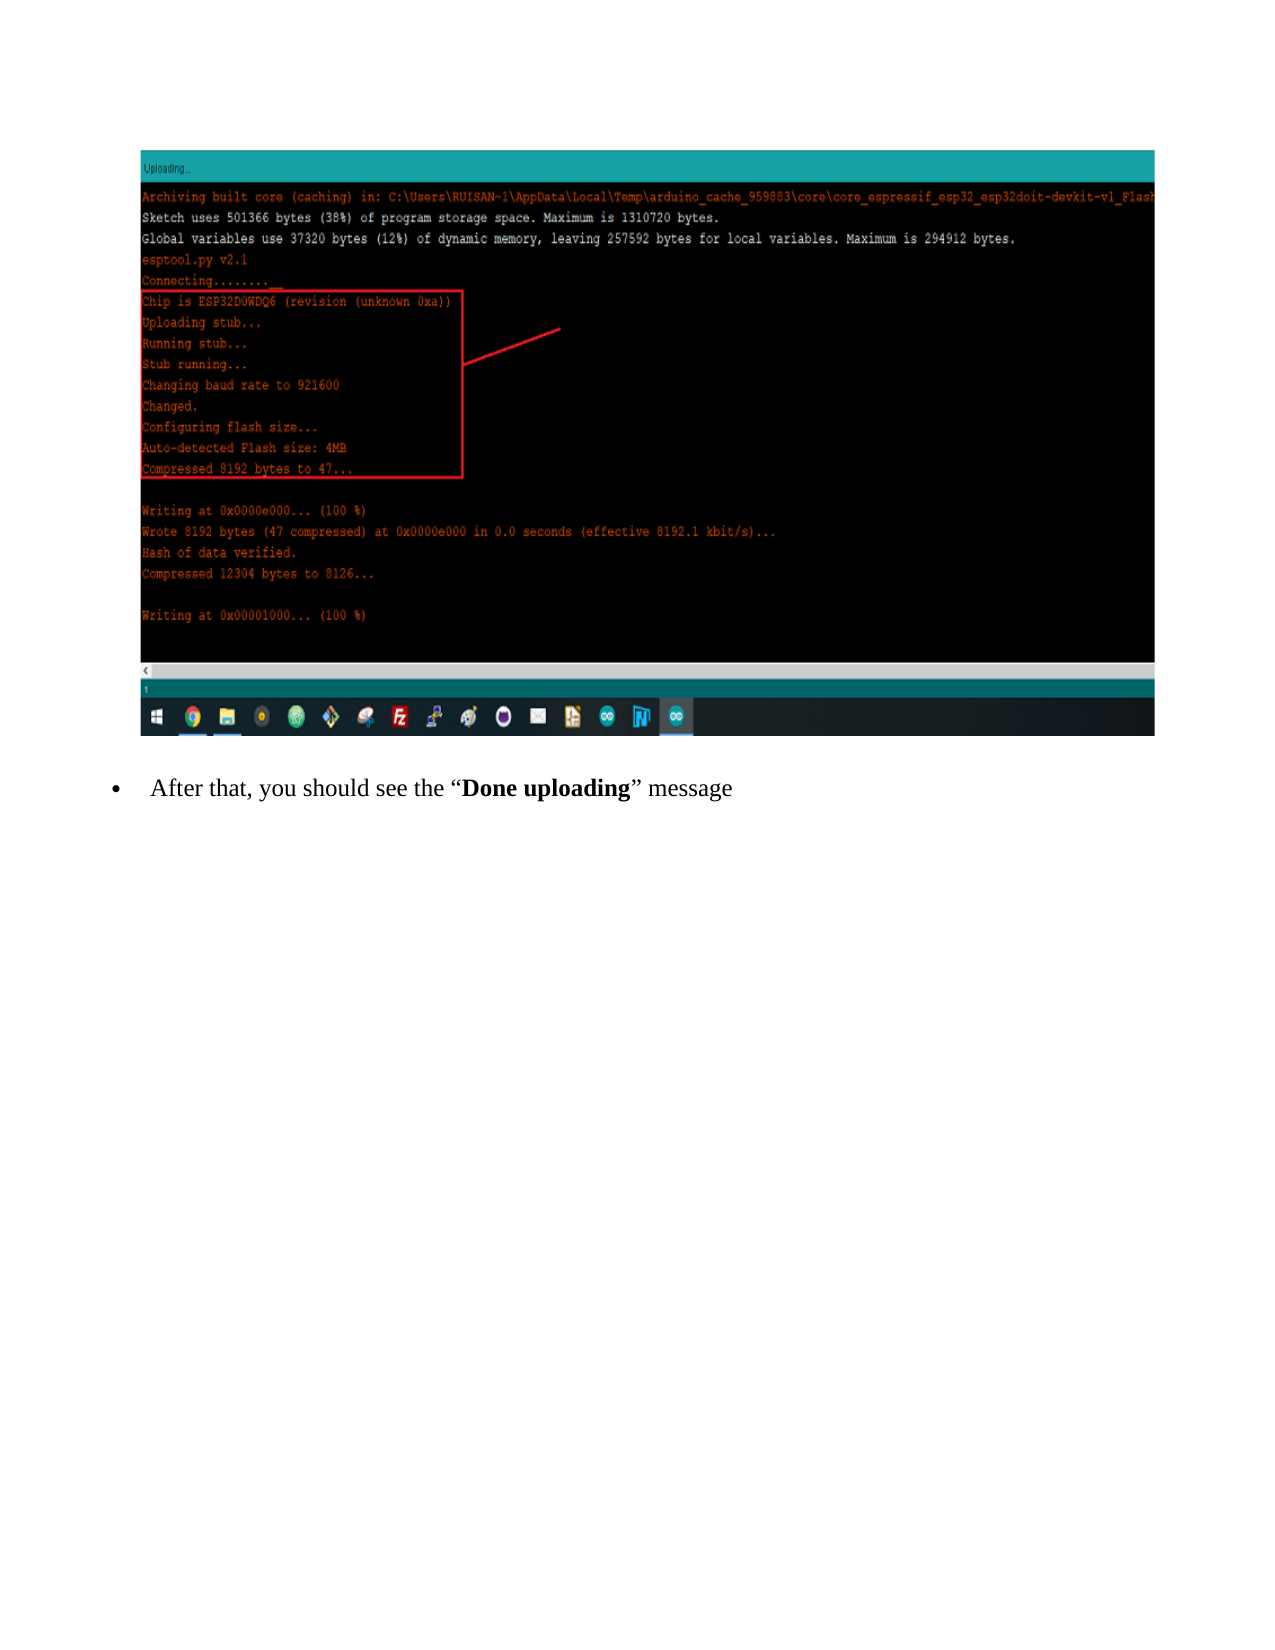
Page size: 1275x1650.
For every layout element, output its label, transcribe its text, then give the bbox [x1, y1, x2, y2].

picture [140, 150, 1155, 736]
list After that, you should see the “Done uploading” message [112, 773, 1125, 801]
